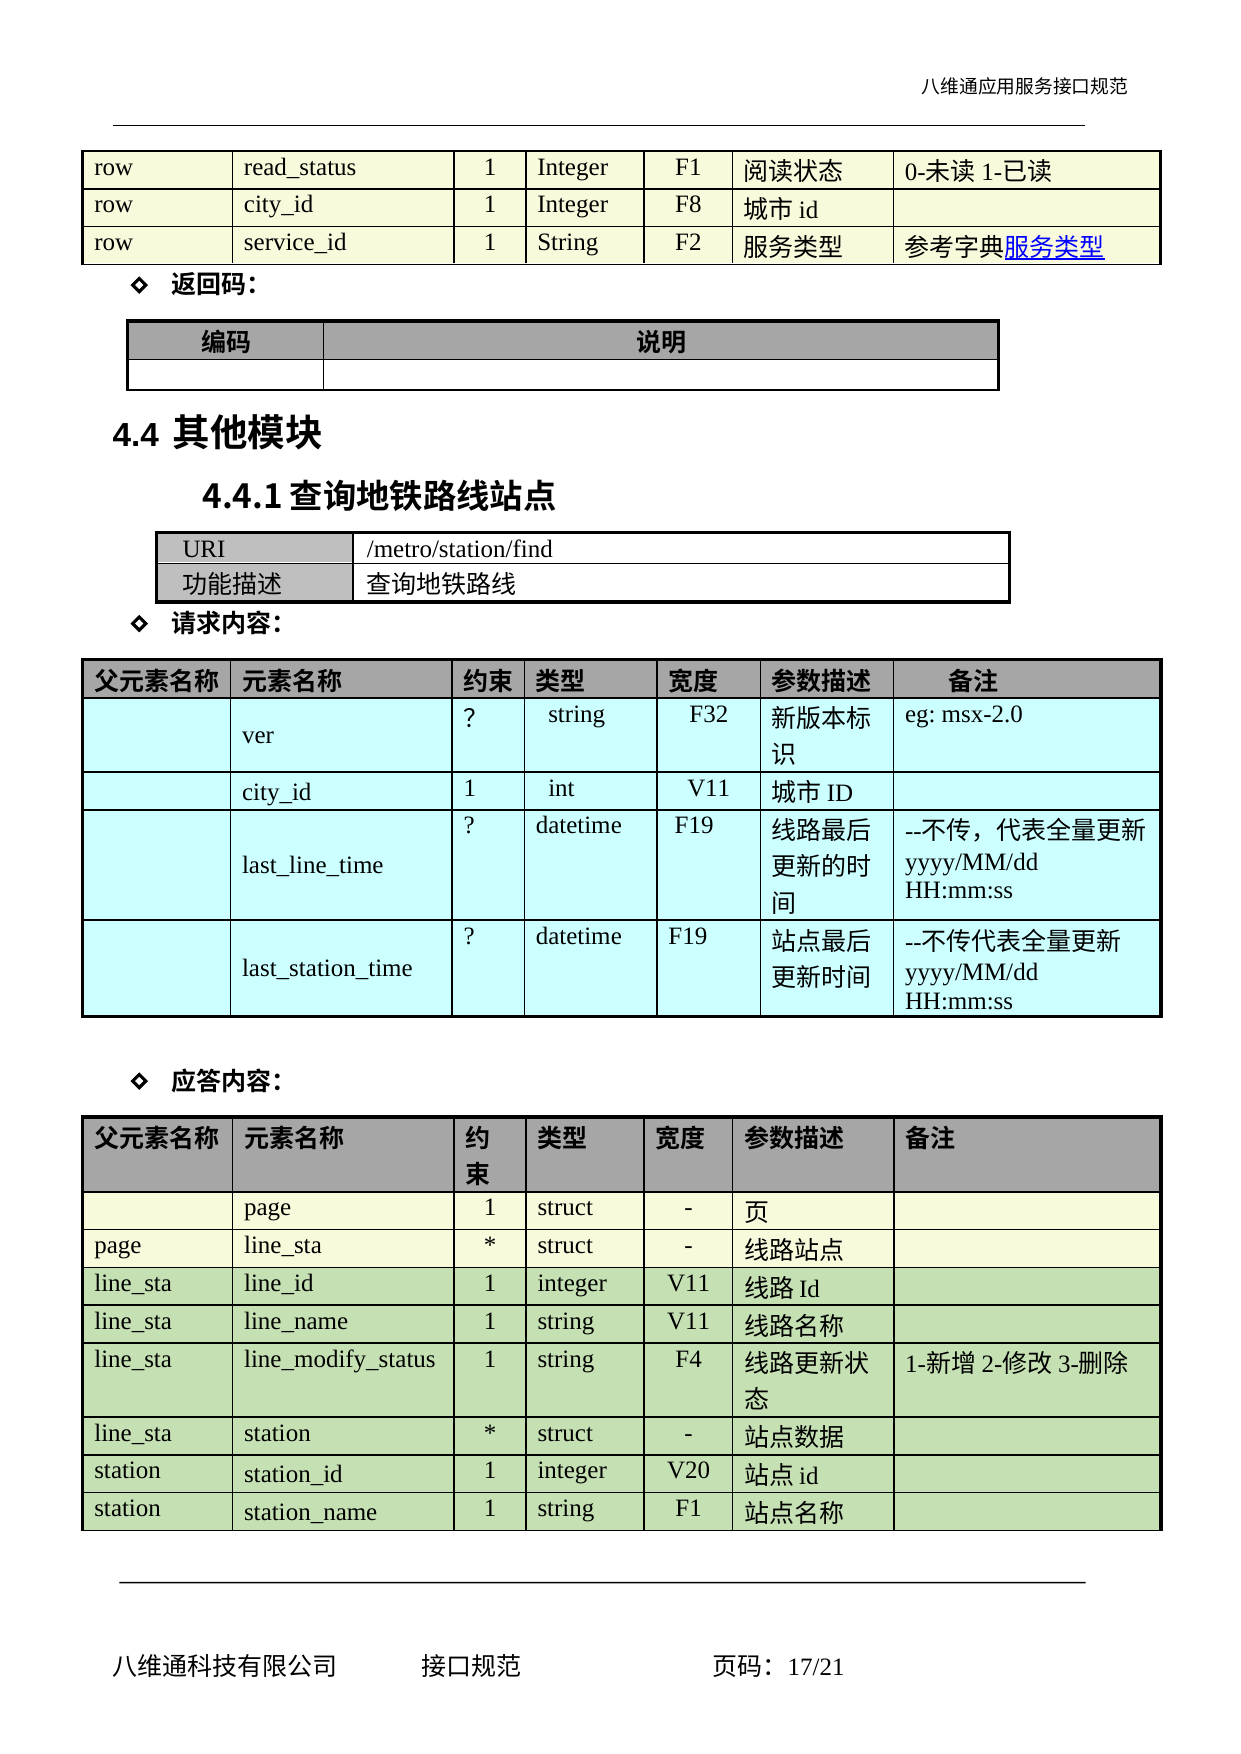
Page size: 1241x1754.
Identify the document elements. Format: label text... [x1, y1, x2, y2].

table_cell 站点名称 [733, 1493, 893, 1530]
table_cell 页 [733, 1193, 893, 1229]
table_cell ? [453, 921, 524, 1015]
table_cell 站点数据 [733, 1418, 893, 1454]
table_cell 线路最后更新的时间 [761, 811, 893, 919]
table_cell 功能描述 [158, 564, 352, 600]
table_cell - [645, 1418, 732, 1454]
table_cell line_sta [84, 1268, 232, 1304]
table_cell datetime [525, 811, 656, 919]
table_cell 线路站点 [733, 1230, 893, 1267]
table_cell line_sta [84, 1306, 232, 1342]
table_header 约束 [455, 1119, 525, 1191]
table_cell [895, 1230, 1159, 1267]
table_cell station [84, 1493, 232, 1530]
table_cell Integer [527, 190, 643, 226]
table_cell V11 [645, 1306, 732, 1342]
table_cell F1 [645, 152, 732, 188]
table_cell line_sta [84, 1418, 232, 1454]
table_cell [895, 1306, 1159, 1342]
table_cell --不传代表全量更新 yyyy/MM/dd HH:mm:ss [894, 921, 1159, 1015]
table_cell int [525, 773, 656, 809]
table_cell 线路名称 [733, 1306, 893, 1342]
table_cell integer [527, 1456, 643, 1492]
table_header 说明 [324, 323, 997, 359]
table_cell eg: msx-2.0 [894, 699, 1159, 771]
table_header /metro/station/find [354, 534, 1008, 562]
table_cell line_sta [84, 1344, 232, 1416]
table_cell [84, 1193, 232, 1229]
table_header 宽度 [658, 661, 760, 697]
table_cell Integer [527, 152, 643, 188]
table_header 参数描述 [733, 1119, 893, 1191]
table_header 备注 [894, 661, 1159, 697]
table_header URI [158, 534, 352, 562]
table_header 元素名称 [231, 661, 451, 697]
table_cell 站点id [733, 1456, 893, 1492]
table_cell F19 [658, 921, 760, 1015]
table_cell string [527, 1306, 643, 1342]
table_cell 1 [453, 773, 524, 809]
table_cell page [233, 1193, 453, 1229]
table_cell station_id [233, 1456, 453, 1492]
table_cell 城市id [733, 190, 893, 226]
list 请求内容： [128, 603, 1128, 640]
table_cell ? [453, 811, 524, 919]
table_cell [894, 190, 1159, 226]
table_cell city_id [231, 773, 451, 809]
table_cell 线路更新状态 [733, 1344, 893, 1416]
table_cell V11 [658, 773, 760, 809]
table_cell F2 [645, 227, 732, 263]
table_cell 新版本标识 [761, 699, 893, 771]
table_header 编码 [129, 323, 323, 359]
table_header 父元素名称 [84, 1119, 232, 1191]
table_cell String [527, 227, 643, 263]
table_cell last_station_time [231, 921, 451, 1015]
table_cell 1 [455, 1493, 525, 1530]
table_cell --不传，代表全量更新 yyyy/MM/dd HH:mm:ss [894, 811, 1159, 919]
list 应答内容： [128, 1061, 1128, 1097]
table_cell 线路Id [733, 1268, 893, 1304]
table_cell line_sta [233, 1230, 453, 1267]
table_cell 1 [455, 1268, 525, 1304]
table_cell [894, 773, 1159, 809]
table_cell string [525, 699, 656, 771]
table_cell 服务类型 [733, 227, 893, 263]
table_cell V20 [645, 1456, 732, 1492]
table_header 参数描述 [761, 661, 893, 697]
table_header 父元素名称 [84, 661, 230, 697]
table_cell [324, 360, 997, 389]
table_cell station [84, 1456, 232, 1492]
table_cell * [455, 1418, 525, 1454]
table_cell [895, 1268, 1159, 1304]
table_cell [895, 1418, 1159, 1454]
table_cell F19 [658, 811, 760, 919]
table_cell [895, 1456, 1159, 1492]
table_cell [129, 360, 323, 389]
table_header 类型 [527, 1119, 643, 1191]
subtitle 其他模块 [112, 403, 1128, 457]
table_cell string [527, 1344, 643, 1416]
table_cell station [233, 1418, 453, 1454]
table_cell datetime [525, 921, 656, 1015]
table_cell page [84, 1230, 232, 1267]
table_cell F8 [645, 190, 732, 226]
table_cell [895, 1193, 1159, 1229]
table_cell city_id [233, 190, 453, 226]
table_cell string [527, 1493, 643, 1530]
table_cell - [645, 1193, 732, 1229]
subtitle 查询地铁路线站点 [202, 470, 1128, 518]
table_cell [84, 921, 230, 1015]
table_cell 1 [455, 1193, 525, 1229]
table_cell 1 [455, 1344, 525, 1416]
table_cell station_name [233, 1493, 453, 1530]
table_cell 参考字典服务类型 [894, 227, 1159, 263]
table_header 备注 [895, 1119, 1159, 1191]
list 返回码： [128, 265, 1128, 301]
table_cell struct [527, 1418, 643, 1454]
table_cell 站点最后更新时间 [761, 921, 893, 1015]
table_cell [84, 773, 230, 809]
table_header 约束 [453, 661, 524, 697]
table_cell - [645, 1230, 732, 1267]
table_cell struct [527, 1193, 643, 1229]
table_cell V11 [645, 1268, 732, 1304]
table_cell read_status [233, 152, 453, 188]
table_cell struct [527, 1230, 643, 1267]
table_cell F32 [658, 699, 760, 771]
table_cell line_name [233, 1306, 453, 1342]
table_cell F4 [645, 1344, 732, 1416]
table_cell 0-未读 1-已读 [894, 152, 1159, 188]
table_cell 城市ID [761, 773, 893, 809]
table_cell 1 [455, 1456, 525, 1492]
table_cell 1-新增 2-修改 3-删除 [895, 1344, 1159, 1416]
table_cell 查询地铁路线 [354, 564, 1008, 600]
table_cell [895, 1493, 1159, 1530]
table_header 元素名称 [233, 1119, 453, 1191]
table_cell integer [527, 1268, 643, 1304]
table_cell * [455, 1230, 525, 1267]
table_header 类型 [525, 661, 656, 697]
table_cell F1 [645, 1493, 732, 1530]
table_cell [84, 699, 230, 771]
table_cell 1 [455, 1306, 525, 1342]
table_cell line_id [233, 1268, 453, 1304]
table_cell row [84, 152, 232, 188]
table_cell row [84, 190, 232, 226]
table_cell service_id [233, 227, 453, 263]
table_cell last_line_time [231, 811, 451, 919]
table_cell 1 [455, 190, 525, 226]
table_cell line_modify_status [233, 1344, 453, 1416]
table_cell ？ [453, 699, 524, 771]
table_cell 1 [455, 152, 525, 188]
table_cell 1 [455, 227, 525, 263]
table_cell 阅读状态 [733, 152, 893, 188]
table_header 宽度 [645, 1119, 732, 1191]
table_cell [84, 811, 230, 919]
table_cell ver [231, 699, 451, 771]
table_cell row [84, 227, 232, 263]
